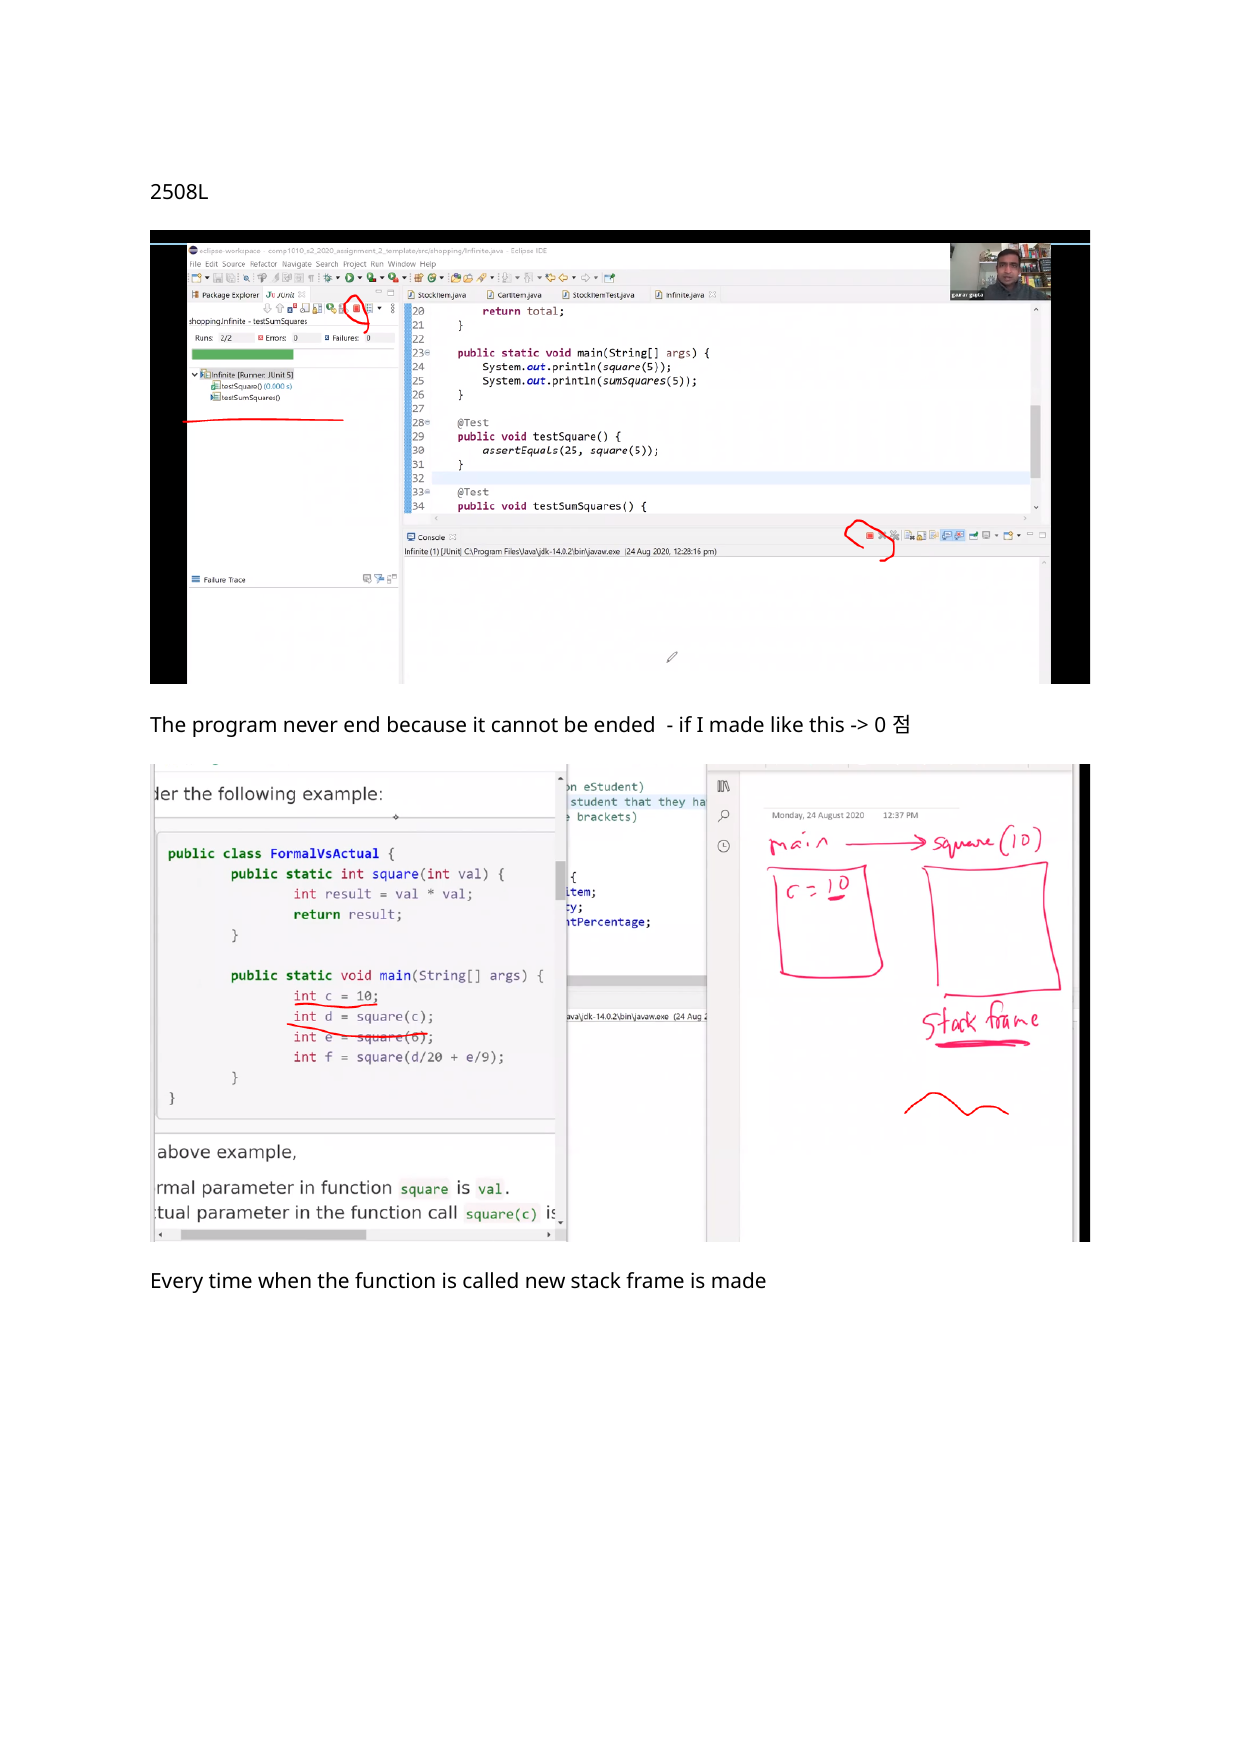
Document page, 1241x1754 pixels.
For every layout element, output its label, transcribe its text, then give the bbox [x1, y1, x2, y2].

picture [150, 764, 1091, 1242]
picture [150, 230, 1091, 684]
text Every time when the function is called new stack frame is made [150, 1266, 1090, 1295]
text 2508L [150, 177, 1090, 206]
text The program never end because it cannot be ended - if I made like this -> 0 점 [150, 708, 1090, 739]
